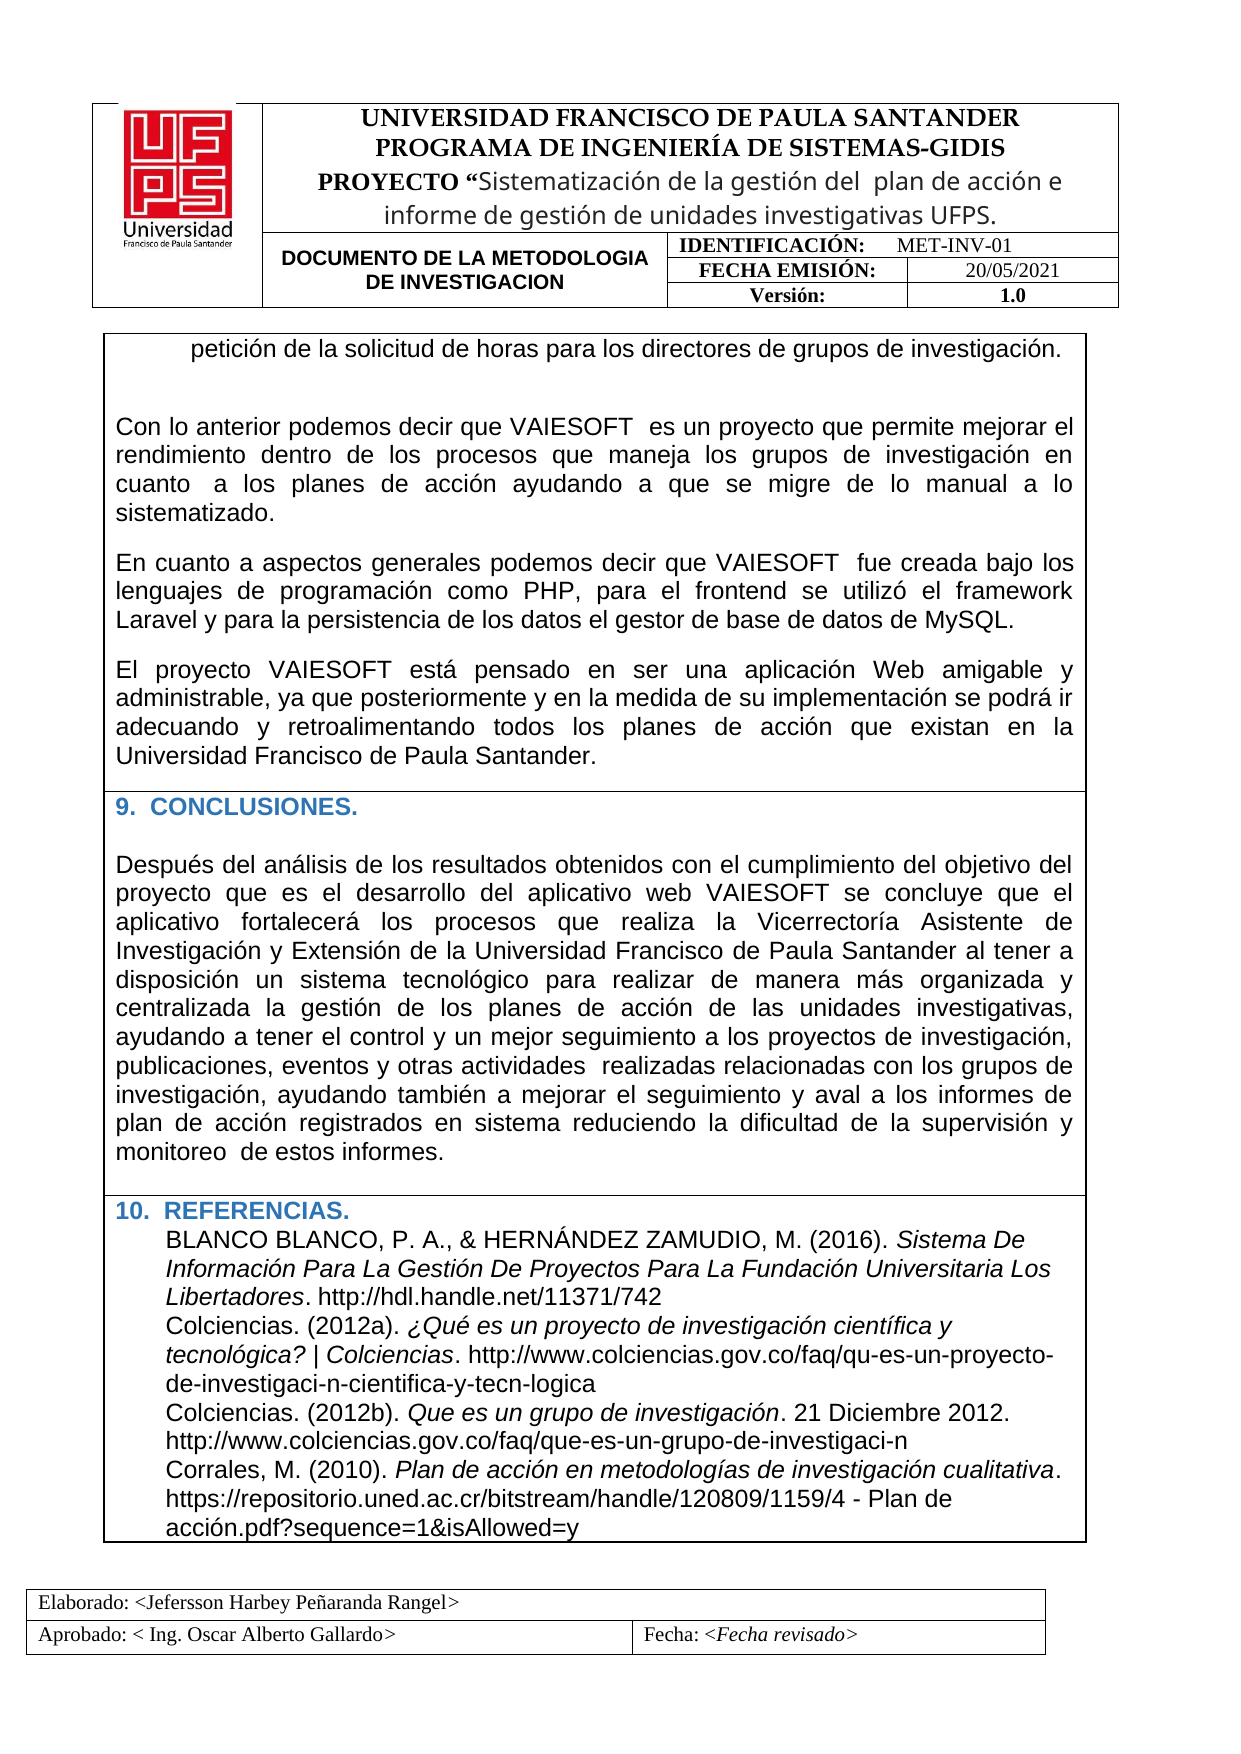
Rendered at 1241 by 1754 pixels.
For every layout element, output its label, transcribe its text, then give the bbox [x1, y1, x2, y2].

picture [118, 103, 237, 252]
table_cell 9. CONCLUSIONES. Después del análisis de los resultados obtenidos con el cumplimiento del objetivo del proyecto que es el desarrollo del aplicativo web VAIESOFT se concluye que el aplicativo fortalecerá los procesos que realiza la Vicerrectoría Asistente de Investigación y Extensión de la Universidad Francisco de Paula Santander al tener a disposición un sistema tecnológico para realizar de manera más organizada y centralizada la gestión de los planes de acción de las unidades investigativas, ayudando a tener el control y un mejor seguimiento a los proyectos de investigación, publicaciones, eventos y otras actividades realizadas relacionadas con los grupos de investigación, ayudando también a mejorar el seguimiento y aval a los informes de plan de acción registrados en sistema reduciendo la dificultad de la supervisión y monitoreo de estos informes. [105, 792, 1085, 1194]
